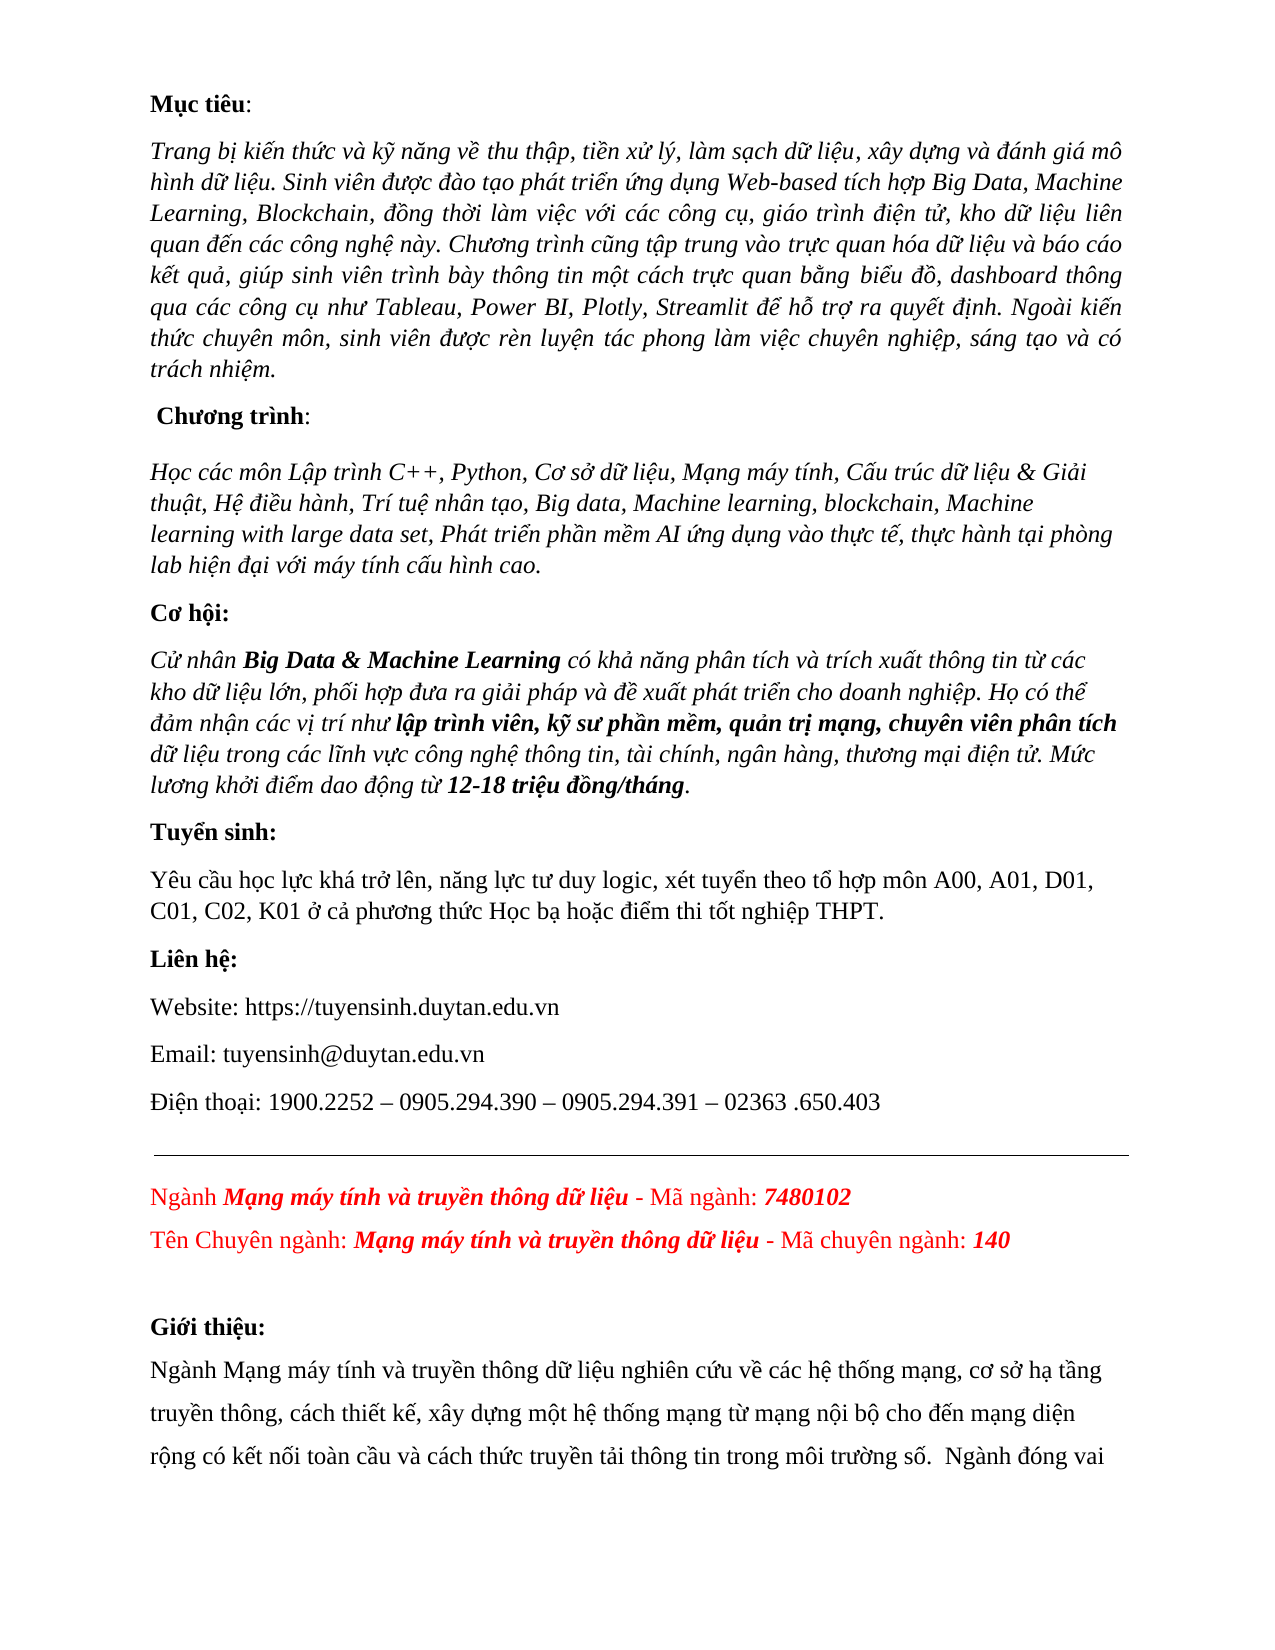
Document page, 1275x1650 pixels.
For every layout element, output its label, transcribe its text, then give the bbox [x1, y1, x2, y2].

text Điện thoại: 1900.2252 – 0905.294.390 – 0905.294.391 – 02363 .650.403 [150, 1087, 1125, 1116]
text Yêu cầu học lực khá trở lên, năng lực tư duy logic, xét tuyển theo tổ hợp môn A00, A01, D01, C01, C02, K01 ở cả phương thức Học bạ hoặc điểm thi tốt nghiệp THPT. [150, 865, 1125, 925]
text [150, 1312, 1125, 1470]
text Email: tuyensinh@duytan.edu.vn [150, 1039, 1125, 1068]
text Cơ hội: [150, 598, 1125, 627]
text Cử nhân Big Data & Machine Learning có khả năng phân tích và trích xuất thông tin từ các kho dữ liệu lớn, phối hợp đưa ra giải pháp và đề xuất phát triển cho doanh nghiệp. Họ có thể đảm nhận các vị trí như lập trình viên, kỹ sư phần mềm, quản trị mạng, chuyên viên phân tích dữ liệu trong các lĩnh vực công nghệ thông tin, tài chính, ngân hàng, thương mại điện tử. Mức lương khởi điểm dao động từ 12-18 triệu đồng/tháng. [150, 646, 1125, 798]
text Website: https://tuyensinh.duytan.edu.vn [150, 992, 1125, 1020]
text Trang bị kiến thức và kỹ năng về thu thập, tiền xử lý, làm sạch dữ liệu, xây dựng và đánh giá mô hình dữ liệu. Sinh viên được đào tạo phát triển ứng dụng Web-based tích hợp Big Data, Machine Learning, Blockchain, đồng thời làm việc với các công cụ, giáo trình điện tử, kho dữ liệu liên quan đến các công nghệ này. Chương trình cũng tập trung vào trực quan hóa dữ liệu và báo cáo kết quả, giúp sinh viên trình bày thông tin một cách trực quan bằng biểu đồ, dashboard thông qua các công cụ như Tableau, Power BI, Plotly, Streamlit để hỗ trợ ra quyết định. Ngoài kiến thức chuyên môn, sinh viên được rèn luyện tác phong làm việc chuyên nghiệp, sáng tạo và có trách nhiệm. [150, 136, 1125, 382]
text Mục tiêu: [150, 89, 1125, 117]
text Liên hệ: [150, 944, 1125, 973]
text Tuyển sinh: [150, 817, 1125, 846]
text Chương trình: [150, 401, 1125, 430]
text Học các môn Lập trình C++, Python, Cơ sở dữ liệu, Mạng máy tính, Cấu trúc dữ liệu & Giải thuật, Hệ điều hành, Trí tuệ nhân tạo, Big data, Machine learning, blockchain, Machine learning with large data set, Phát triển phần mềm AI ứng dụng vào thực tế, thực hành tại phòng lab hiện đại với máy tính cấu hình cao. [150, 457, 1125, 579]
text Ngành Mạng máy tính và truyền thông dữ liệu - Mã ngành: 7480102 Tên Chuyên ngành: Mạng máy tính và truyền thông dữ liệu - Mã chuyên ngành: 140 [150, 1182, 1125, 1254]
